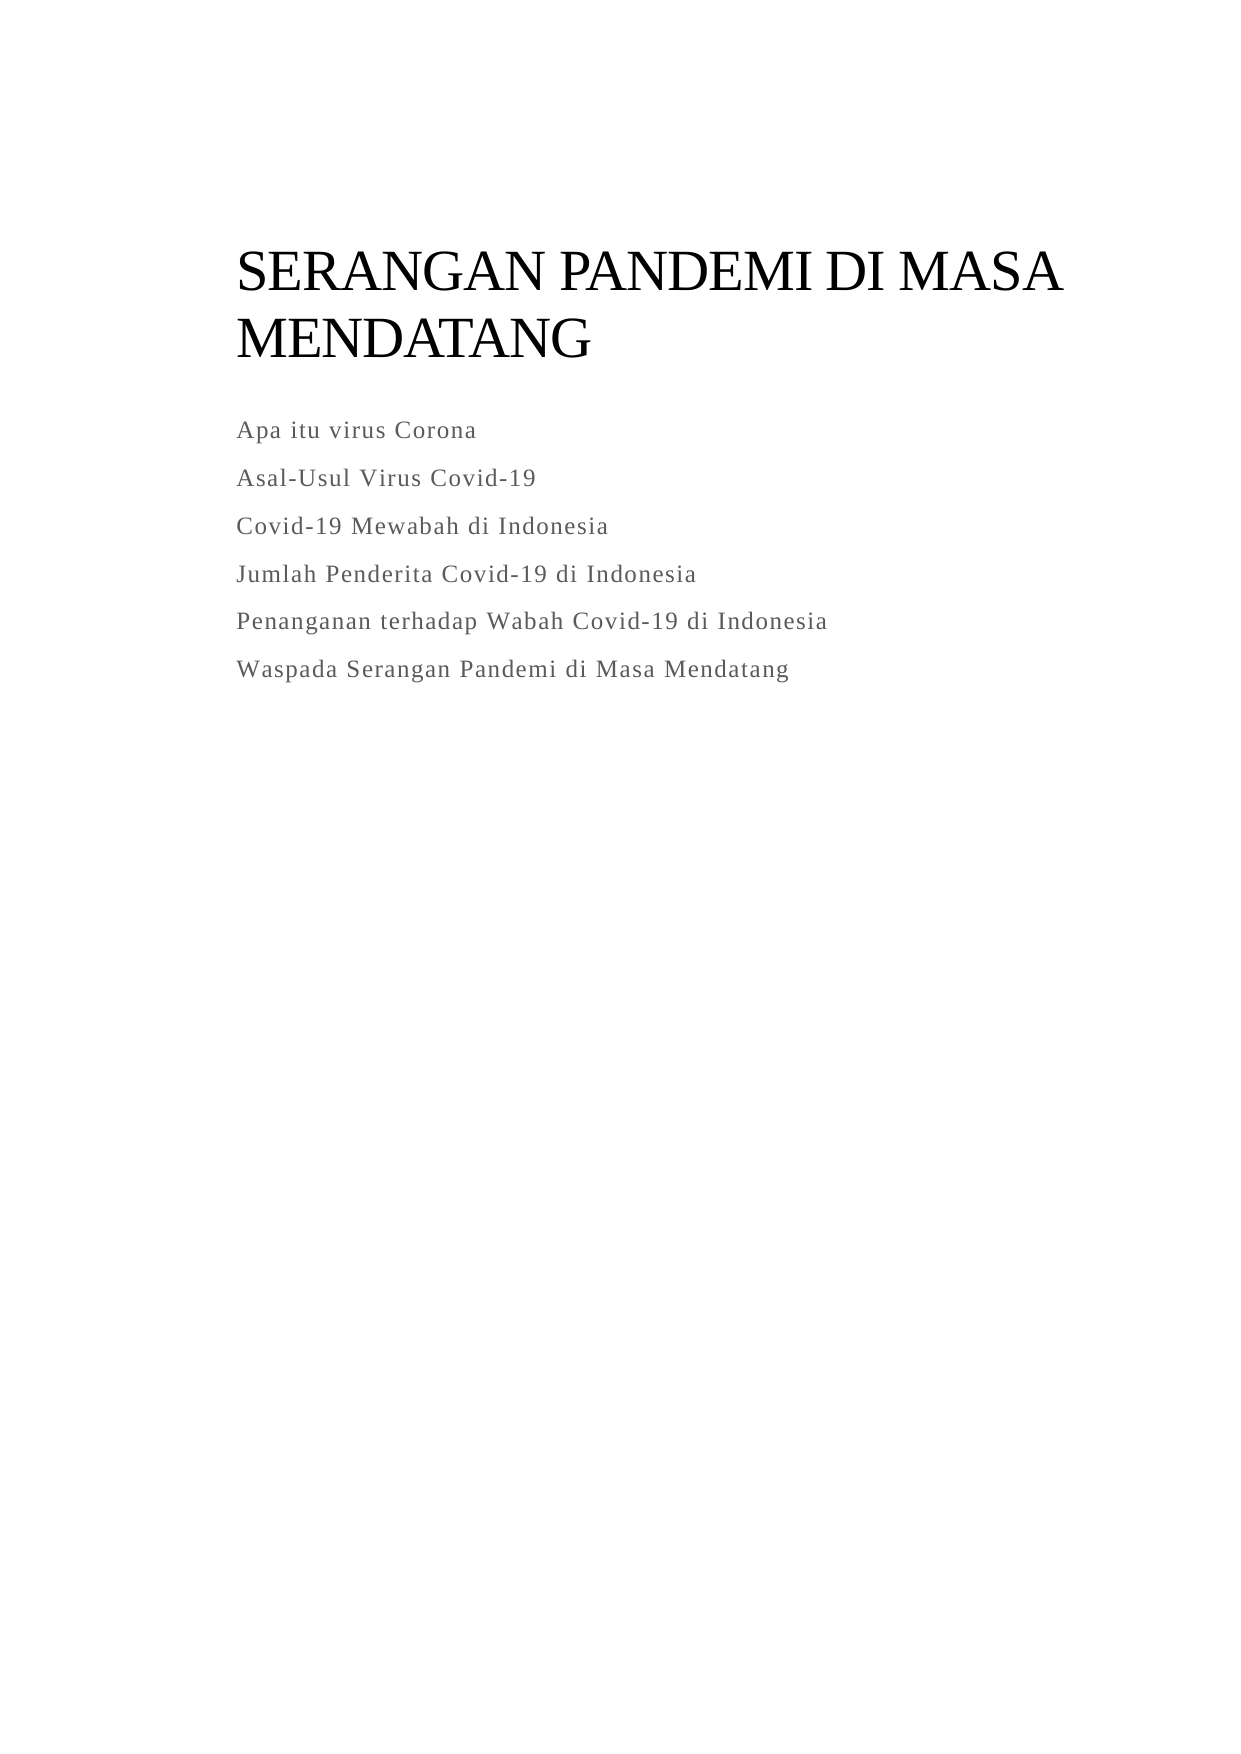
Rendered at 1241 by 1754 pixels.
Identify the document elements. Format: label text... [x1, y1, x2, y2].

subtitle Asal-Usul Virus Covid-19 [236, 463, 1063, 492]
subtitle Jumlah Penderita Covid-19 di Indonesia [236, 559, 1063, 587]
subtitle Waspada Serangan Pandemi di Masa Mendatang [236, 654, 1063, 683]
subtitle Apa itu virus Corona [236, 416, 1063, 444]
subtitle Covid-19 Mewabah di Indonesia [236, 511, 1063, 540]
subtitle Penanganan terhadap Wabah Covid-19 di Indonesia [236, 606, 1063, 635]
title SERANGAN PANDEMI DI MASA MENDATANG [236, 236, 1063, 370]
